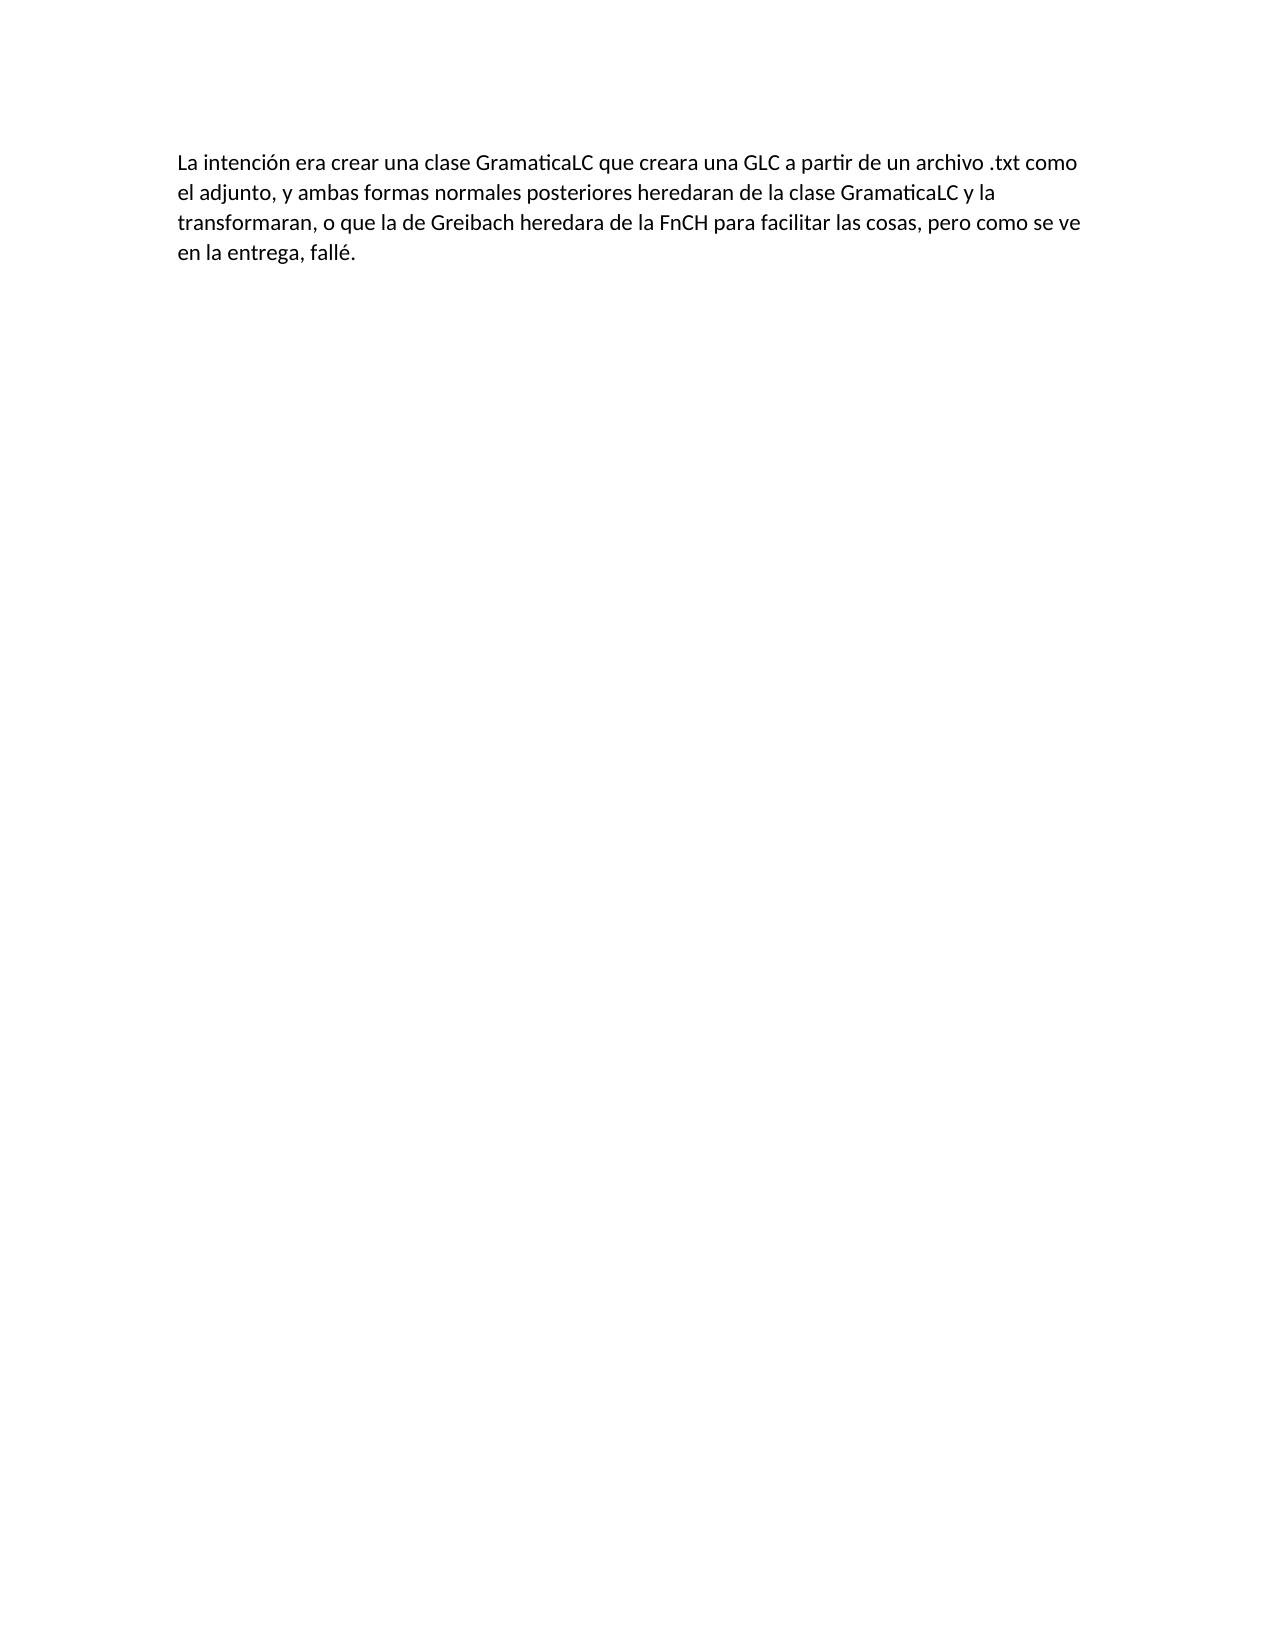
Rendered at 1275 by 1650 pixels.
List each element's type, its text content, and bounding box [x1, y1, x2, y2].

text La intención era crear una clase GramaticaLC que creara una GLC a partir de un archivo .txt como el adjunto, y ambas formas normales posteriores heredaran de la clase GramaticaLC y la transformaran, o que la de Greibach heredara de la FnCH para facilitar las cosas, pero como se ve en la entrega, fallé. [177, 148, 1098, 266]
